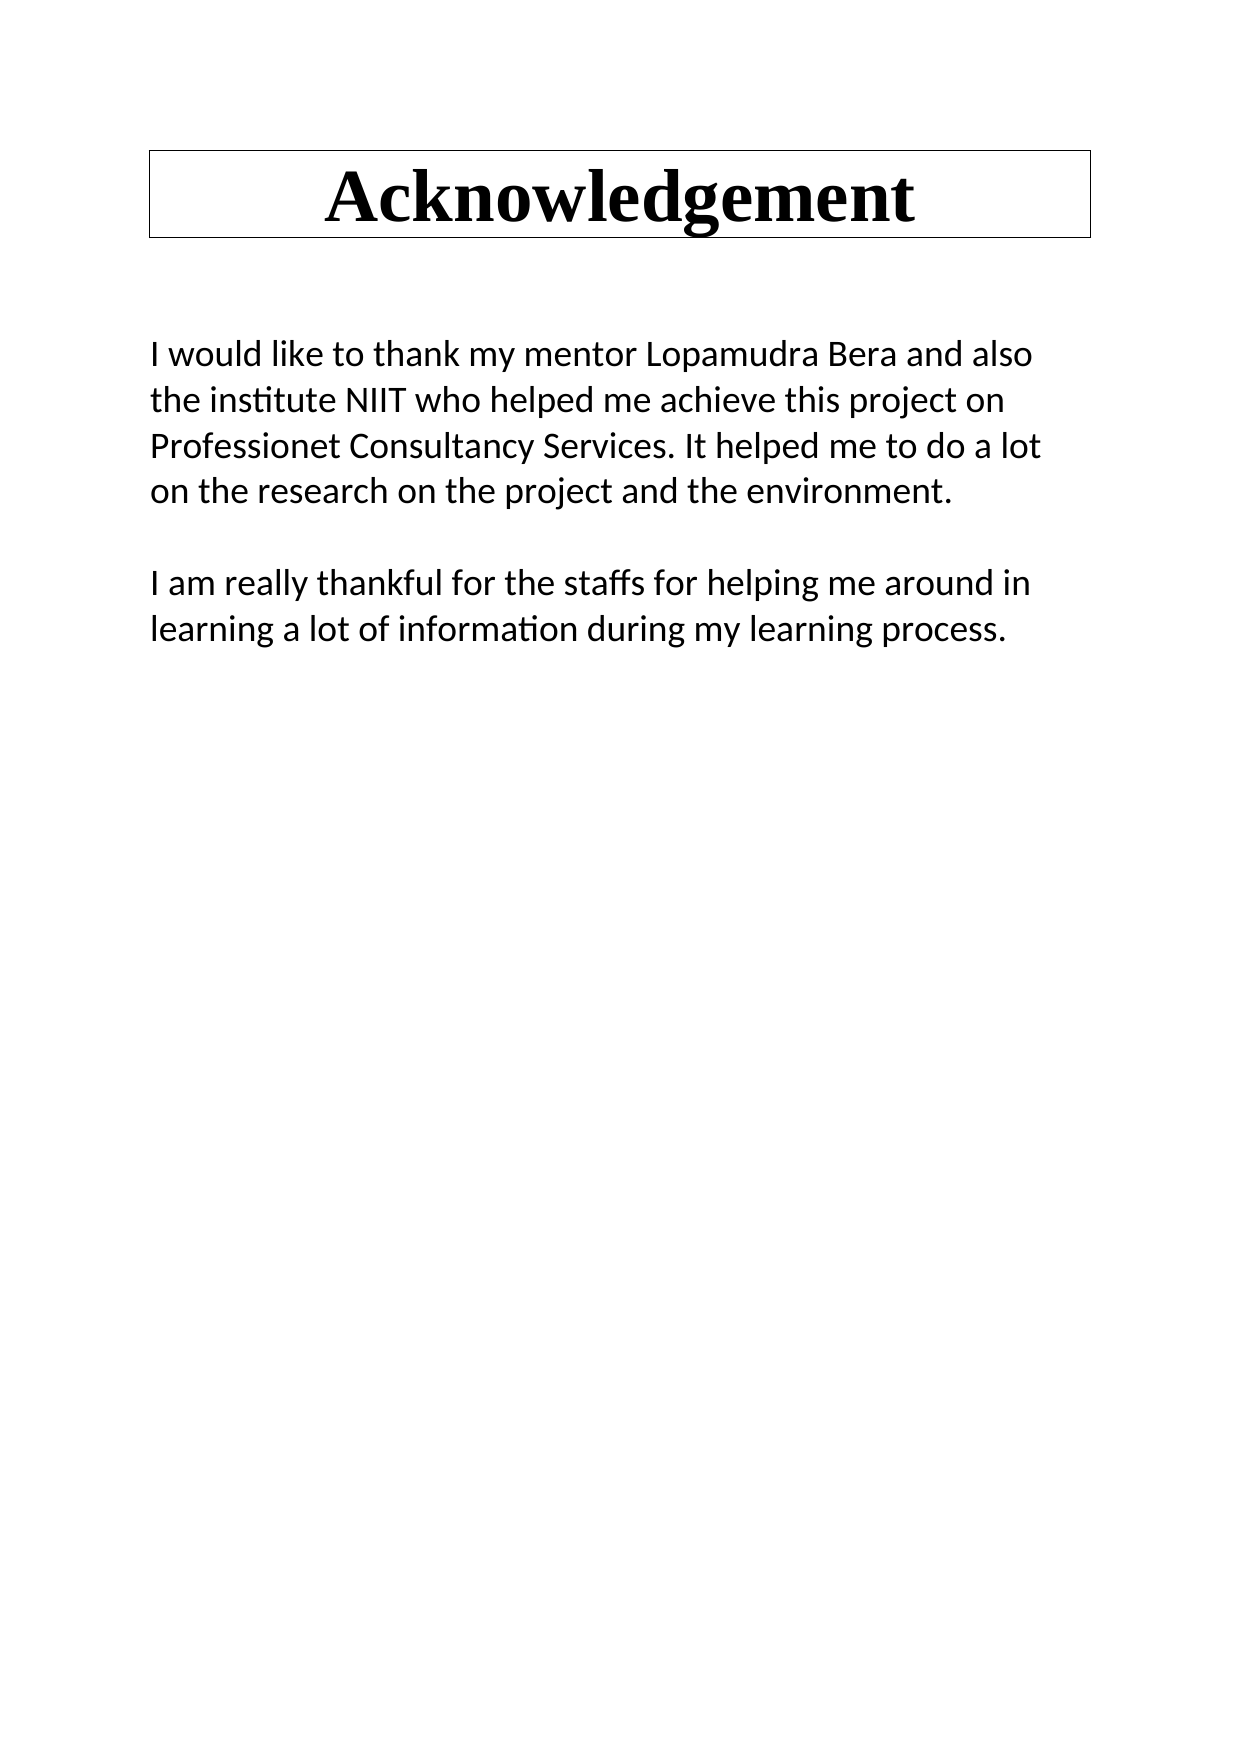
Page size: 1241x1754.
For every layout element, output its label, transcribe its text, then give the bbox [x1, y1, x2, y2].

text Acknowledgement [150, 151, 1090, 237]
text I am really thankful for the staffs for helping me around in learning a lot of information during my learning process. [150, 559, 1090, 651]
text I would like to thank my mentor Lopamudra Bera and also the institute NIIT who helped me achieve this project on Professionet Consultancy Services. It helped me to do a lot on the research on the project and the environment. [150, 330, 1090, 513]
